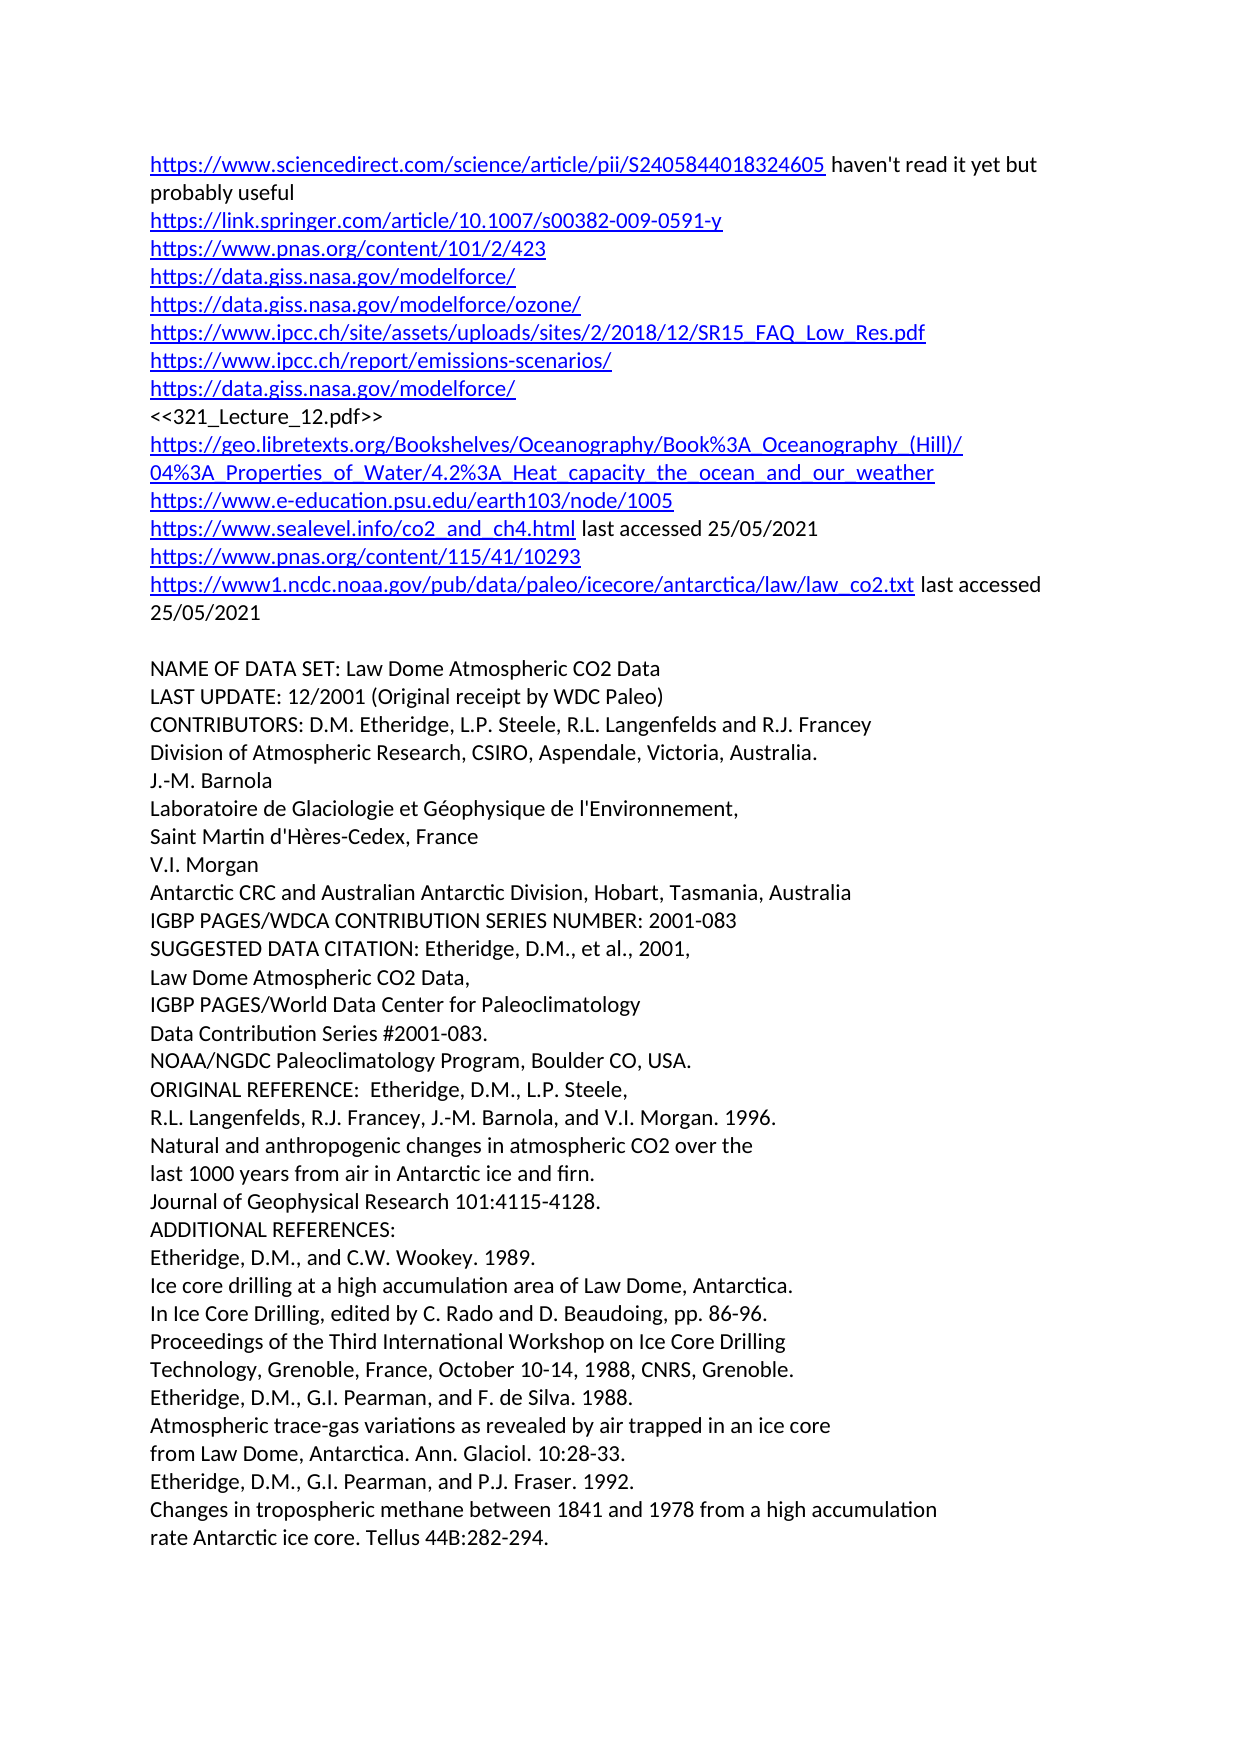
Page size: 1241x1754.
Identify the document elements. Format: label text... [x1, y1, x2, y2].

text https://www1.ncdc.noaa.gov/pub/data/paleo/icecore/antarctica/law/law_co2.txt last accessed 25/05/2021 [150, 570, 1090, 626]
text https://geo.libretexts.org/Bookshelves/Oceanography/Book%3A_Oceanography_(Hill)/04%3A_Properties_of_Water/4.2%3A_Heat_capacity_the_ocean_and_our_weather [150, 430, 1090, 486]
text https://data.giss.nasa.gov/modelforce/ozone/ [150, 290, 1090, 318]
text https://data.giss.nasa.gov/modelforce/ [150, 374, 1090, 402]
text ADDITIONAL REFERENCES: Etheridge, D.M., and C.W. Wookey. 1989. Ice core drilling at a high accumulation area of Law Dome, Antarctica. In Ice Core Drilling, edited by C. Rado and D. Beaudoing, pp. 86-96. Proceedings of the Third International Workshop on Ice Core Drilling Technology, Grenoble, France, October 10-14, 1988, CNRS, Grenoble. [150, 1215, 1090, 1383]
text https://www.sealevel.info/co2_and_ch4.html last accessed 25/05/2021 [150, 514, 1090, 542]
text https://www.pnas.org/content/101/2/423 [150, 234, 1090, 262]
text V.I. Morgan Antarctic CRC and Australian Antarctic Division, Hobart, Tasmania, Australia [150, 851, 1090, 907]
text <<321_Lecture_12.pdf>> [150, 402, 1090, 430]
text Etheridge, D.M., G.I. Pearman, and F. de Silva. 1988. Atmospheric trace-gas variations as revealed by air trapped in an ice core from Law Dome, Antarctica. Ann. Glaciol. 10:28-33. [150, 1383, 1090, 1467]
text IGBP PAGES/WDCA CONTRIBUTION SERIES NUMBER: 2001-083 [150, 907, 1090, 934]
text https://data.giss.nasa.gov/modelforce/ [150, 262, 1090, 290]
text https://www.ipcc.ch/site/assets/uploads/sites/2/2018/12/SR15_FAQ_Low_Res.pdf [150, 318, 1090, 346]
text NAME OF DATA SET: Law Dome Atmospheric CO2 Data LAST UPDATE: 12/2001 (Original receipt by WDC Paleo) [150, 654, 1090, 710]
text CONTRIBUTORS: D.M. Etheridge, L.P. Steele, R.L. Langenfelds and R.J. Francey Division of Atmospheric Research, CSIRO, Aspendale, Victoria, Australia. [150, 710, 1090, 766]
text https://www.pnas.org/content/115/41/10293 [150, 542, 1090, 570]
text https://www.sciencedirect.com/science/article/pii/S2405844018324605 haven't read it yet but probably useful [150, 150, 1090, 206]
text https://www.ipcc.ch/report/emissions-scenarios/ [150, 346, 1090, 374]
text https://www.e-education.psu.edu/earth103/node/1005 [150, 486, 1090, 514]
text J.-M. Barnola Laboratoire de Glaciologie et Géophysique de l'Environnement, Saint Martin d'Hères-Cedex, France [150, 766, 1090, 851]
text Etheridge, D.M., G.I. Pearman, and P.J. Fraser. 1992. Changes in tropospheric methane between 1841 and 1978 from a high accumulation rate Antarctic ice core. Tellus 44B:282-294. [150, 1467, 1090, 1551]
text SUGGESTED DATA CITATION: Etheridge, D.M., et al., 2001, Law Dome Atmospheric CO2 Data, IGBP PAGES/World Data Center for Paleoclimatology Data Contribution Series #2001-083. NOAA/NGDC Paleoclimatology Program, Boulder CO, USA. [150, 934, 1090, 1075]
text https://link.springer.com/article/10.1007/s00382-009-0591-y [150, 206, 1090, 234]
text ORIGINAL REFERENCE: Etheridge, D.M., L.P. Steele, R.L. Langenfelds, R.J. Francey, J.-M. Barnola, and V.I. Morgan. 1996. Natural and anthropogenic changes in atmospheric CO2 over the last 1000 years from air in Antarctic ice and firn. Journal of Geophysical Research 101:4115-4128. [150, 1075, 1090, 1215]
